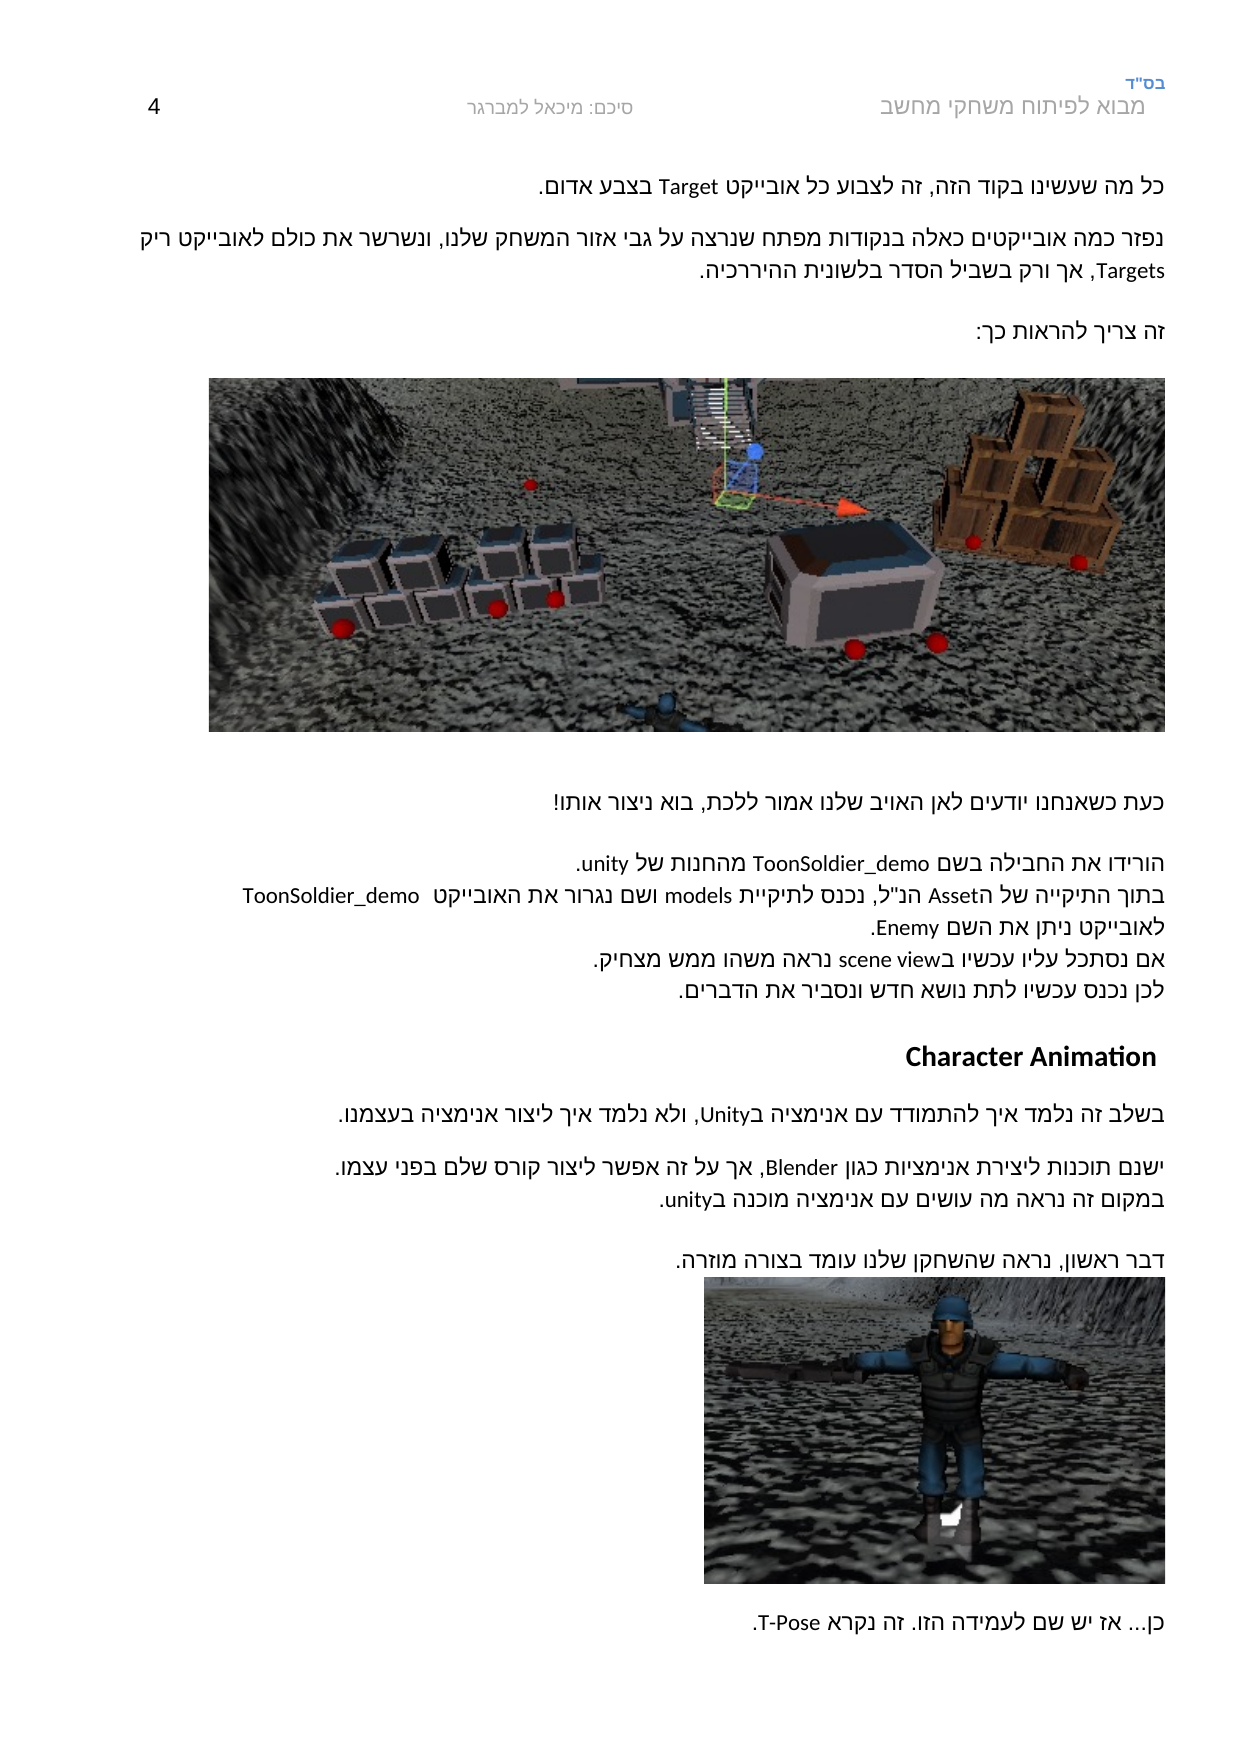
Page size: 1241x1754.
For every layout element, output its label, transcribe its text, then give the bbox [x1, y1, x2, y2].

text בשלב זה נלמד איך להתמודד עם אנימציה בUnity, ולא נלמד איך ליצור אנימציה בעצמנו. [75, 1100, 1165, 1128]
text כן... אז יש שם לעמידה הזו. זה נקרא T-Pose. [75, 1608, 1165, 1636]
picture [704, 1277, 1166, 1584]
picture [208, 378, 1165, 732]
text כעת כשאנחנו יודעים לאן האויב שלנו אמור ללכת, בוא ניצור אותו! הורידו את החבילה בשם ToonSoldier_demo מהחנות של unity. בתוך התיקייה של הAsset הנ"ל, נכנס לתיקיית models ושם נגרור את האובייקט ToonSoldier_demo לאובייקט ניתן את השם Enemy. אם נסתכל עליו עכשיו בscene view נראה משהו ממש מצחיק. לכן נכנס עכשיו לתת נושא חדש ונסביר את הדברים. Character Animation [75, 789, 1165, 1074]
text כל מה שעשינו בקוד הזה, זה לצבוע כל אובייקט Target בצבע אדום. [75, 172, 1165, 200]
